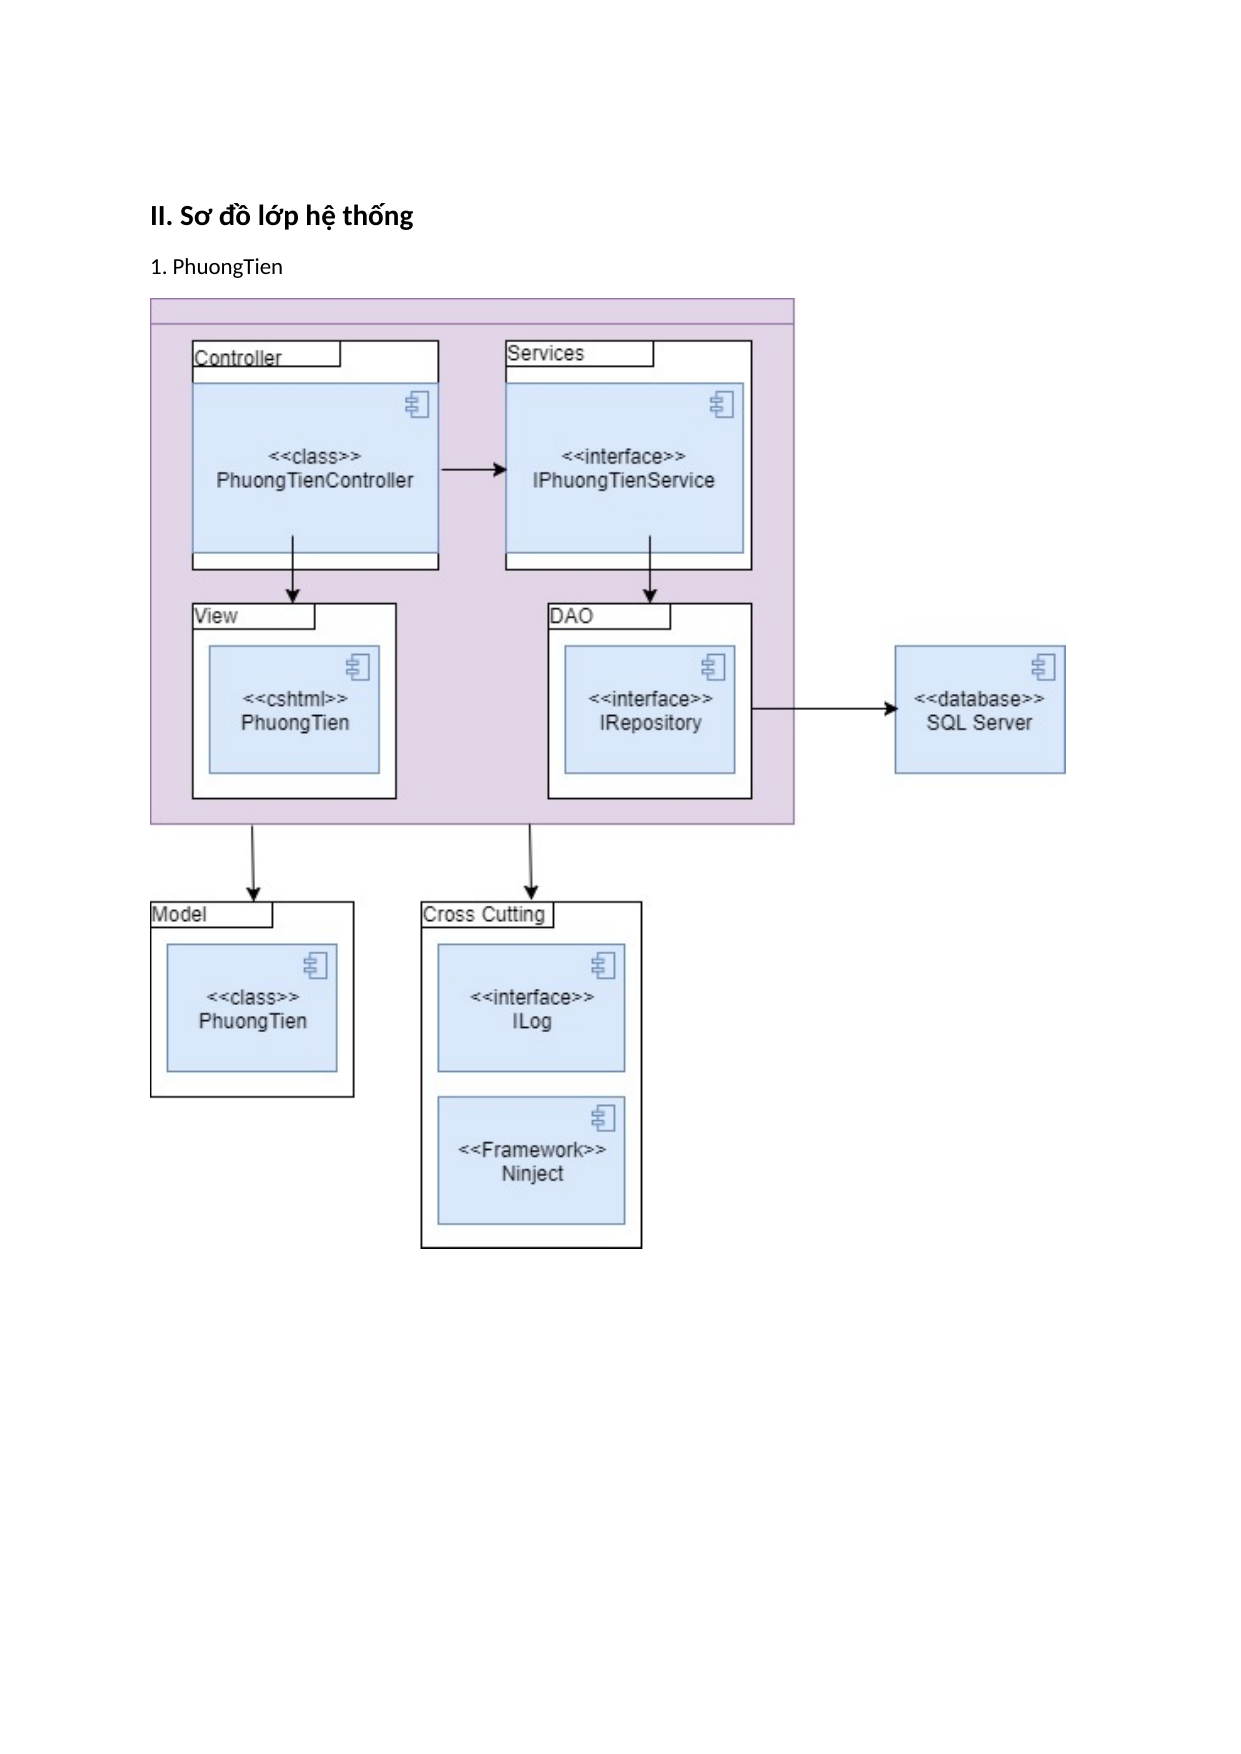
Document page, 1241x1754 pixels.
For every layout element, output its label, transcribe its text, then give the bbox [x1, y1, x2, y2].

picture [150, 298, 1066, 1249]
text 1. PhuongTien [150, 252, 1090, 280]
text II. Sơ đồ lớp hệ thống [150, 197, 1090, 232]
